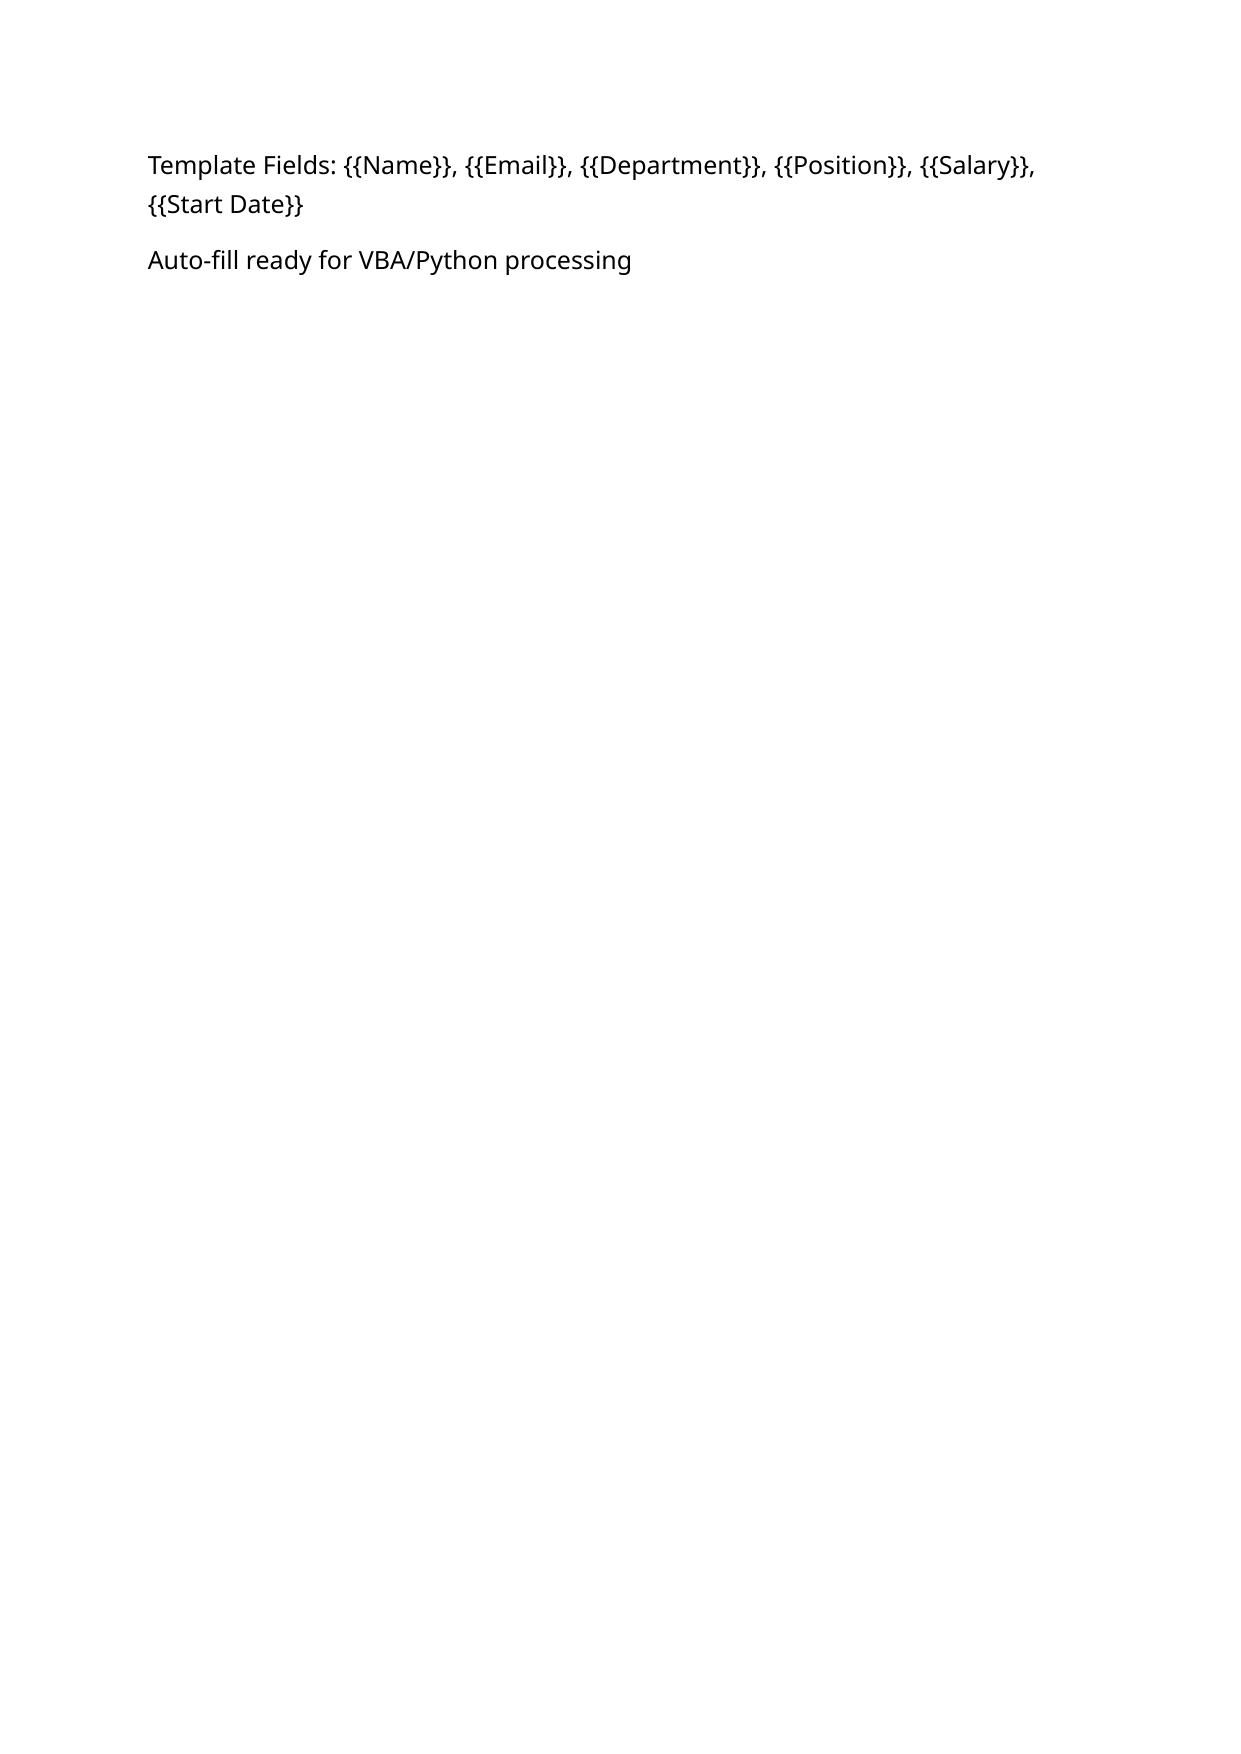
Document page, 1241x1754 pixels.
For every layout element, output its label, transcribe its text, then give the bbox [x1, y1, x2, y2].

text Template Fields: {{Name}}, {{Email}}, {{Department}}, {{Position}}, {{Salary}}, {{Start Date}} [148, 148, 1093, 221]
text Auto-fill ready for VBA/Python processing [148, 243, 1093, 277]
